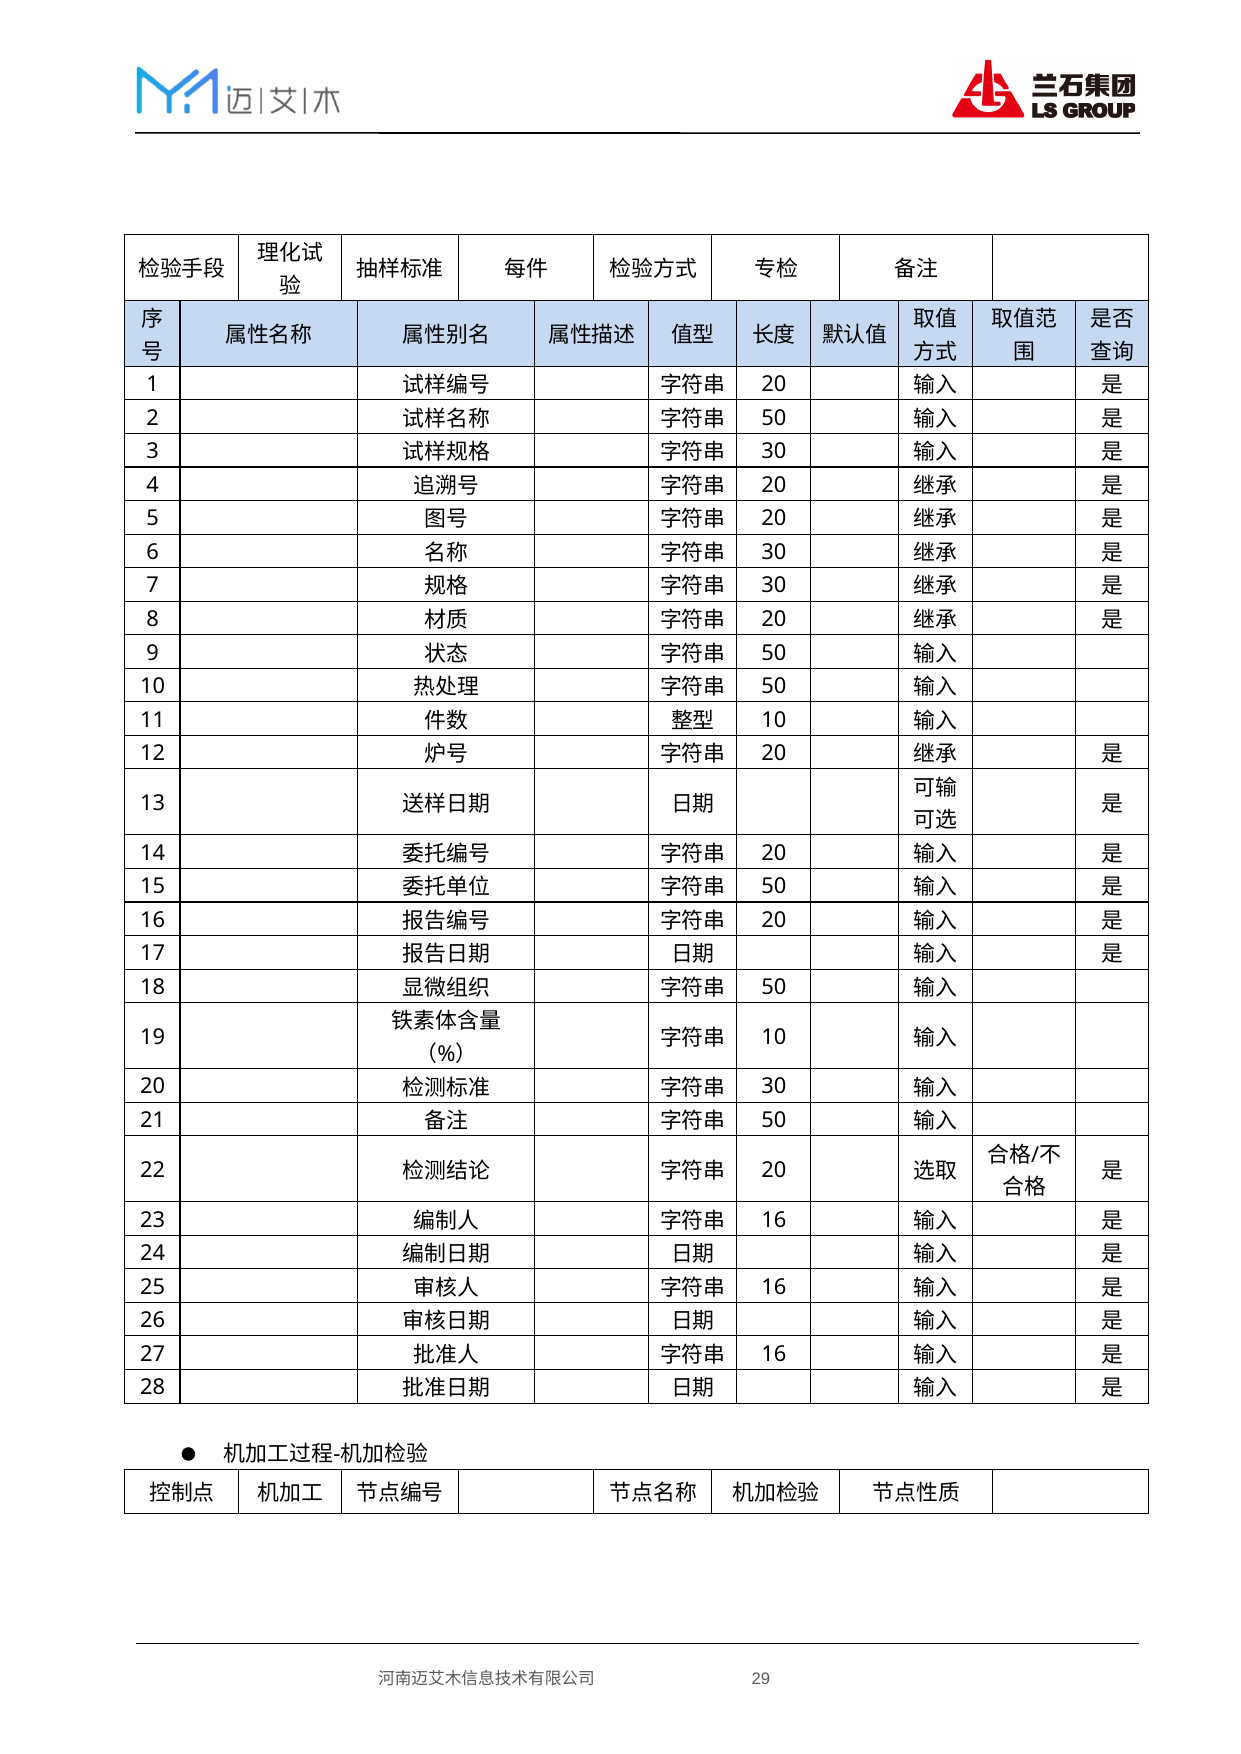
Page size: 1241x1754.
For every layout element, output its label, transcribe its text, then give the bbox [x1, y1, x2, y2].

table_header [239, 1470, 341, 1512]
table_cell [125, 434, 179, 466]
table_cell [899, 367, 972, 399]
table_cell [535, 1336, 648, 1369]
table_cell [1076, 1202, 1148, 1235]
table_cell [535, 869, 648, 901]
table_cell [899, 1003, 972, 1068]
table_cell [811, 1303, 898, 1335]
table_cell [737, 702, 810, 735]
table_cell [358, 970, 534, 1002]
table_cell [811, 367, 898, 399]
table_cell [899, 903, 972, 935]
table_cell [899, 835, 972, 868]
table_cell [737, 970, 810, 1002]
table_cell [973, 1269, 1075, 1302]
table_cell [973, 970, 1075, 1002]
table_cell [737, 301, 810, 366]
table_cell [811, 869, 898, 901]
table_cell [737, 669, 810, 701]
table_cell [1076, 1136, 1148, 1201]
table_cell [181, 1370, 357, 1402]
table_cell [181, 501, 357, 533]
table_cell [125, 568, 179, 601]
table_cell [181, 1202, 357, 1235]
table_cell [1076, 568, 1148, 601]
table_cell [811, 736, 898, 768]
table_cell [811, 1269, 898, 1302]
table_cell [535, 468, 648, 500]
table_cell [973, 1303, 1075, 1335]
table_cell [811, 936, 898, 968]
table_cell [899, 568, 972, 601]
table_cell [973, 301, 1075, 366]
picture [952, 60, 1136, 118]
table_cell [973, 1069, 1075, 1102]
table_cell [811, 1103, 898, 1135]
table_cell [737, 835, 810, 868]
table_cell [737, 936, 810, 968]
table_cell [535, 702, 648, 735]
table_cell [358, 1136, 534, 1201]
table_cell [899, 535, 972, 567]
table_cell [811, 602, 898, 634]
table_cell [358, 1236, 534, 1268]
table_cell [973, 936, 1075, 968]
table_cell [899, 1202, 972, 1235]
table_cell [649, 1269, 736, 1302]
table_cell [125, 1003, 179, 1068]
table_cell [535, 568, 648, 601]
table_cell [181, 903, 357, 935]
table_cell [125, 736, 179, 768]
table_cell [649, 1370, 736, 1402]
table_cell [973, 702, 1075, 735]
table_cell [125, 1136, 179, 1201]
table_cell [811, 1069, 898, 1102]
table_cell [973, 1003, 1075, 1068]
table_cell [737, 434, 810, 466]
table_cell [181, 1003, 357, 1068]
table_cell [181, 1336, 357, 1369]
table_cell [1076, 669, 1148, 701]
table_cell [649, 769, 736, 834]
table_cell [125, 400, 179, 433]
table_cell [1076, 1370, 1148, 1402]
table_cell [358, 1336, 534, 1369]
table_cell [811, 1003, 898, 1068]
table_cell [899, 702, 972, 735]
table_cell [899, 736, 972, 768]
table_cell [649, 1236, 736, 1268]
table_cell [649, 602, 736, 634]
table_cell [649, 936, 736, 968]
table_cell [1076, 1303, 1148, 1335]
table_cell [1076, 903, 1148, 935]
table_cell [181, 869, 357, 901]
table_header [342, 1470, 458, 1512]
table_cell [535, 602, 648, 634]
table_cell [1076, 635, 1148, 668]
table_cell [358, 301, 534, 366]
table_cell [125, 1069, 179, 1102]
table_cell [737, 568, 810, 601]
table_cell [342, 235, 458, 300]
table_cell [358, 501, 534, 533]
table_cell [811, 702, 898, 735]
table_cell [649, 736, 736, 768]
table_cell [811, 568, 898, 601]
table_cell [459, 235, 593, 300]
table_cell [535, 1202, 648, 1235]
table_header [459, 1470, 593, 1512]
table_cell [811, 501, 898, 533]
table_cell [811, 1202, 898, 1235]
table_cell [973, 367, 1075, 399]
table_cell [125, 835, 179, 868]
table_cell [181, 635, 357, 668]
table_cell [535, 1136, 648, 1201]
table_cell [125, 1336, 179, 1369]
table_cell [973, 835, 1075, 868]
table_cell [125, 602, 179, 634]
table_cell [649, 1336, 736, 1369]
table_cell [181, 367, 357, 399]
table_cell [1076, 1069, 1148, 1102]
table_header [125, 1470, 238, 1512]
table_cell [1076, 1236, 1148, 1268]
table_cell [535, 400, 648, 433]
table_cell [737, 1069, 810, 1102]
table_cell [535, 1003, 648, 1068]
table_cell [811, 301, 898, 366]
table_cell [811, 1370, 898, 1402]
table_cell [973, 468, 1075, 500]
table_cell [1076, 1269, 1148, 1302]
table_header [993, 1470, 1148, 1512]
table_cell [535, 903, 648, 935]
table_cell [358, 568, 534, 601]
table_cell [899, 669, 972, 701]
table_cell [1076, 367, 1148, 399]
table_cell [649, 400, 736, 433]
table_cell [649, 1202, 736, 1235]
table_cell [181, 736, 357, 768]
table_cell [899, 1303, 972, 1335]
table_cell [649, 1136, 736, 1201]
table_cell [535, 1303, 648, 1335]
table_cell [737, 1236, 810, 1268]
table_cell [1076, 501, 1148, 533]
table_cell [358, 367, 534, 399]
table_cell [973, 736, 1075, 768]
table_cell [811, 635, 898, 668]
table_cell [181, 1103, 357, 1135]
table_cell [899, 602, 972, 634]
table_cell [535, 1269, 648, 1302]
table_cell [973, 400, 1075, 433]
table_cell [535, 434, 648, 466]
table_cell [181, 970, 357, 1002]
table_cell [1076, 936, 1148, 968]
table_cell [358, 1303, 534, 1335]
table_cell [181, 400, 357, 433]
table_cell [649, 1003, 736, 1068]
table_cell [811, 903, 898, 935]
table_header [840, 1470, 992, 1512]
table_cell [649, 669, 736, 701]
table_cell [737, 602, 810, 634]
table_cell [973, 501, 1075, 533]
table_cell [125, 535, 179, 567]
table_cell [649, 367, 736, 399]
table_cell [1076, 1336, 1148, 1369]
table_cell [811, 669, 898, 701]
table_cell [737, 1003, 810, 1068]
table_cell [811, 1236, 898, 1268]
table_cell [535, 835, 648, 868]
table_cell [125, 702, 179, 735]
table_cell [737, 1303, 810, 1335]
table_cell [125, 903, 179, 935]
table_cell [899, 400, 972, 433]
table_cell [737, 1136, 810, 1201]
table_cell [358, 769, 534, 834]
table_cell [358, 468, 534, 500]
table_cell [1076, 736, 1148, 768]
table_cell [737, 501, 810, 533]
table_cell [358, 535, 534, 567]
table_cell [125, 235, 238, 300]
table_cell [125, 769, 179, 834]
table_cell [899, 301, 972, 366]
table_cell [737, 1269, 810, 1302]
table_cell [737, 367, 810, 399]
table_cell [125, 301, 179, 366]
picture [135, 65, 343, 118]
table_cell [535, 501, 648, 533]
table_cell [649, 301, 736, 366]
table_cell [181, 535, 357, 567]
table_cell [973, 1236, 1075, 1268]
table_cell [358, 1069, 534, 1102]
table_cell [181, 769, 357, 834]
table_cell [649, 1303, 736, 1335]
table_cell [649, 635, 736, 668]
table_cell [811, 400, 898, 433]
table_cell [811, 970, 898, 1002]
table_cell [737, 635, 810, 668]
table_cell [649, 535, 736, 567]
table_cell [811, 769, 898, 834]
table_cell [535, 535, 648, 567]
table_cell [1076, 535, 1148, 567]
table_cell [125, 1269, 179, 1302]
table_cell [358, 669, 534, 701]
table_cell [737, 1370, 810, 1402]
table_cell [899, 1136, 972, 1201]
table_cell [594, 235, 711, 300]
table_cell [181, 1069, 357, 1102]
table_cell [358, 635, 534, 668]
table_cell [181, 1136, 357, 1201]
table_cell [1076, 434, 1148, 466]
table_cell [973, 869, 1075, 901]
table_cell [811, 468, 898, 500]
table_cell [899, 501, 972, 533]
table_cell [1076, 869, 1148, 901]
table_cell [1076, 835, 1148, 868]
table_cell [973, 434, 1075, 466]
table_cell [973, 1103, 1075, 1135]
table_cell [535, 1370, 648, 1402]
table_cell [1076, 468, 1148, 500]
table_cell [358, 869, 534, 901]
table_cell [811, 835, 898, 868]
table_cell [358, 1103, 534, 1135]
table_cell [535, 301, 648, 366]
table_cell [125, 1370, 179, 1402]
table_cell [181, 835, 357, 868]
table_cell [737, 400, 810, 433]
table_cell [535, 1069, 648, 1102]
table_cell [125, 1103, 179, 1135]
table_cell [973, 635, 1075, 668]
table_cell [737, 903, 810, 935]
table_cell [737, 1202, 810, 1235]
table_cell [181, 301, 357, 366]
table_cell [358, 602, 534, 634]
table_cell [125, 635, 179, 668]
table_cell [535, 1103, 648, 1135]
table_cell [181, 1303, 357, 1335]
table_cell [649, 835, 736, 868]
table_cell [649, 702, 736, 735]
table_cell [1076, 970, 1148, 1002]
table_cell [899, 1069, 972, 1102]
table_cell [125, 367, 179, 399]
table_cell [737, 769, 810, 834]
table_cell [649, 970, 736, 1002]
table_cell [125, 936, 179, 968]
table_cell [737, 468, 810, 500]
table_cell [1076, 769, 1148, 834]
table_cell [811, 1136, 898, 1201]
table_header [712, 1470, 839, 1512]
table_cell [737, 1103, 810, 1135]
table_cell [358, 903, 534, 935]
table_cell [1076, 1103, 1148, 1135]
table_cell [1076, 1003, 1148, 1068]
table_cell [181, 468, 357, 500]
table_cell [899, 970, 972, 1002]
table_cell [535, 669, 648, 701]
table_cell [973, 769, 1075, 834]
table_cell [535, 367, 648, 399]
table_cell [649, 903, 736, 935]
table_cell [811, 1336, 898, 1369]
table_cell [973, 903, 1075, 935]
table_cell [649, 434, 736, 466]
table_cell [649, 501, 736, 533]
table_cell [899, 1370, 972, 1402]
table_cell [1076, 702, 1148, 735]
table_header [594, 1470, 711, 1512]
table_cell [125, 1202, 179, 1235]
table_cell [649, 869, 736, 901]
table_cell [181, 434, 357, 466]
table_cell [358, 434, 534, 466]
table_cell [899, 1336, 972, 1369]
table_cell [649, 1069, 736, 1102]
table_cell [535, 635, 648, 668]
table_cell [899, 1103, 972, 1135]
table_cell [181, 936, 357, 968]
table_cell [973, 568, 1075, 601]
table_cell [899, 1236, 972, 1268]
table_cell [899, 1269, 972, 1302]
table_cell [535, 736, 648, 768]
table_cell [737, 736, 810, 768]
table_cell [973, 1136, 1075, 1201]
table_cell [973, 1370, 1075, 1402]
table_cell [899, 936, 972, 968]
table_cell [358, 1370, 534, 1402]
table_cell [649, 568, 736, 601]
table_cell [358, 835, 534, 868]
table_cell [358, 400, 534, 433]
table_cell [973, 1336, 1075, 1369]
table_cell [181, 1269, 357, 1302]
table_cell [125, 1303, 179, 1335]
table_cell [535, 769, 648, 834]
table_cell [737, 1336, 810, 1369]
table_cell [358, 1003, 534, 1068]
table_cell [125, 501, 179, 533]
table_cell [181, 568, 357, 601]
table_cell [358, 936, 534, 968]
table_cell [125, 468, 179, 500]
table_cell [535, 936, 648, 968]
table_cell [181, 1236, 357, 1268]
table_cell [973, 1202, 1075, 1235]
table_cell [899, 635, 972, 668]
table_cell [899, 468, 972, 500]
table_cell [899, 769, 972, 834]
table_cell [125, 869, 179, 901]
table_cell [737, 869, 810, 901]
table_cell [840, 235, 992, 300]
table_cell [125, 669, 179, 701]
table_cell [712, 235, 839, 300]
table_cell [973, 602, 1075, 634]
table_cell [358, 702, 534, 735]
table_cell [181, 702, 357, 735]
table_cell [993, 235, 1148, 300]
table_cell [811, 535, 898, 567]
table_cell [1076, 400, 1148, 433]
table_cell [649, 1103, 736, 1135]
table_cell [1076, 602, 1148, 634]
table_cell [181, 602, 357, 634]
list 机加工过程-机加检验 [180, 1436, 1137, 1468]
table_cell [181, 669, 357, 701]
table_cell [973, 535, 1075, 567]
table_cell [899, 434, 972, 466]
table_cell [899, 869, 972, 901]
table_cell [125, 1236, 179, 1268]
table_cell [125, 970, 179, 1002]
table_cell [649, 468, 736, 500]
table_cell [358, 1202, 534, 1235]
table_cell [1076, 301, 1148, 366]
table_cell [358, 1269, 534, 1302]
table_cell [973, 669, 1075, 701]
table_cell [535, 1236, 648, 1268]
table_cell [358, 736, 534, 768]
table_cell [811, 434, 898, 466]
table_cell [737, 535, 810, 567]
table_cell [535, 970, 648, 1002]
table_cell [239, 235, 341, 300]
